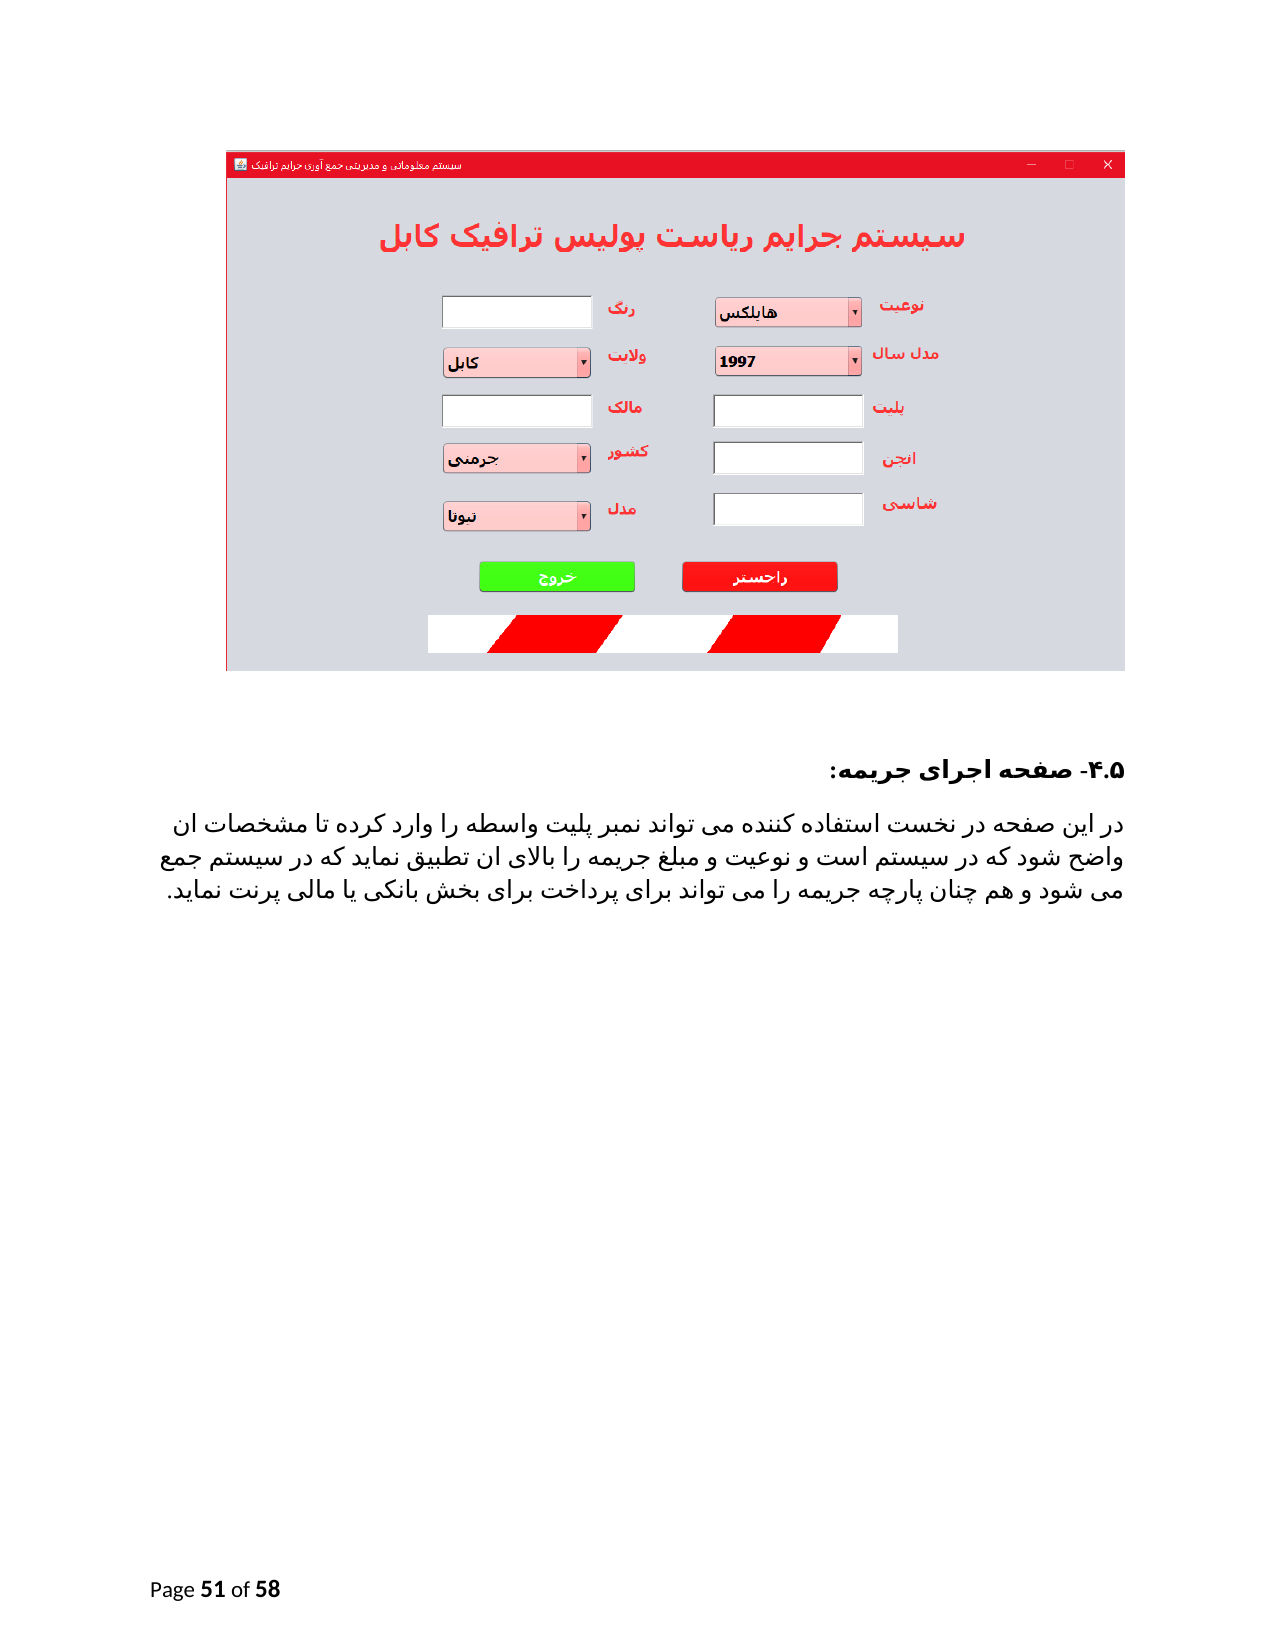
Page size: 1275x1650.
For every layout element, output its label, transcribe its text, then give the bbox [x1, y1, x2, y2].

text در این صفحه در نخست استفاده کننده می تواند نمبر پلیت واسطه را وارد کرده تا مشخصات ان واضح شود که در سیستم است و نوعیت و مبلغ جریمه را بالای ان تطبیق نماید که در سیستم جمع می شود و هم چنان پارچه جریمه را می تواند برای پرداخت برای بخش بانکی یا مالی پرنت نماید. [150, 809, 1125, 904]
picture [226, 150, 1125, 671]
text ۴.۵- صفحه اجرای جریمه: [150, 755, 1125, 784]
